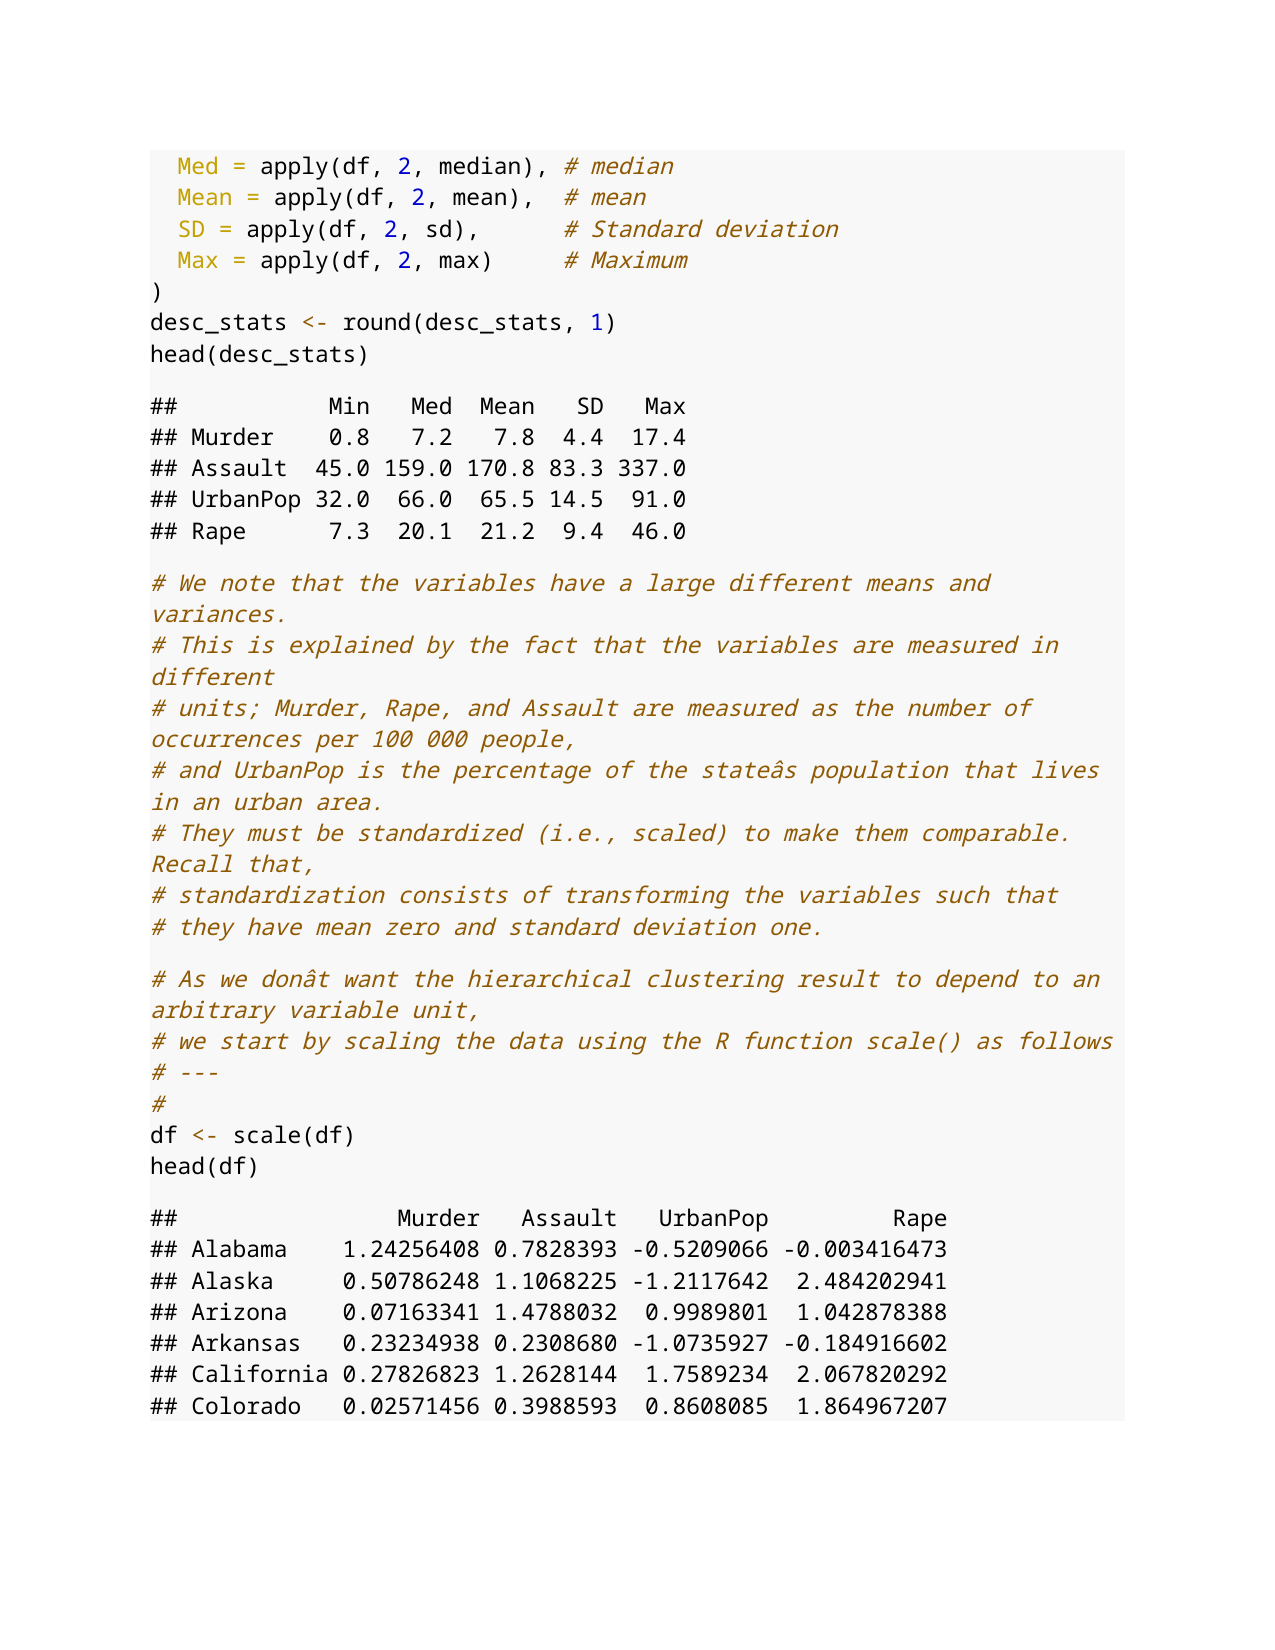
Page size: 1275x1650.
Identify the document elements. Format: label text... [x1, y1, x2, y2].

text # We note that the variables have a large different means and variances. # This is explained by the fact that the variables are measured in different # units; Murder, Rape, and Assault are measured as the number of occurrences per 100 000 people, # and UrbanPop is the percentage of the stateâs population that lives in an urban area. # They must be standardized (i.e., scaled) to make them comparable. Recall that, # standardization consists of transforming the variables such that # they have mean zero and standard deviation one. [274, 567, 1125, 942]
text ## Min Med Mean SD Max ## Murder 0.8 7.2 7.8 4.4 17.4 ## Assault 45.0 159.0 170.8 83.3 337.0 ## UrbanPop 32.0 66.0 65.5 14.5 91.0 ## Rape 7.3 20.1 21.2 9.4 46.0 [150, 389, 1125, 546]
text ## Murder Assault UrbanPop Rape ## Alabama 1.24256408 0.7828393 -0.5209066 -0.003416473 ## Alaska 0.50786248 1.1068225 -1.2117642 2.484202941 ## Arizona 0.07163341 1.4788032 0.9989801 1.042878388 ## Arkansas 0.23234938 0.2308680 -1.0735927 -0.184916602 ## California 0.27826823 1.2628144 1.7589234 2.067820292 ## Colorado 0.02571456 0.3988593 0.8608085 1.864967207 [150, 1202, 1125, 1421]
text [150, 150, 1125, 369]
text # As we donât want the hierarchical clustering result to depend to an arbitrary variable unit, # we start by scaling the data using the R function scale() as follows # --- # df <- scale(df) head(df) [150, 962, 1125, 1181]
